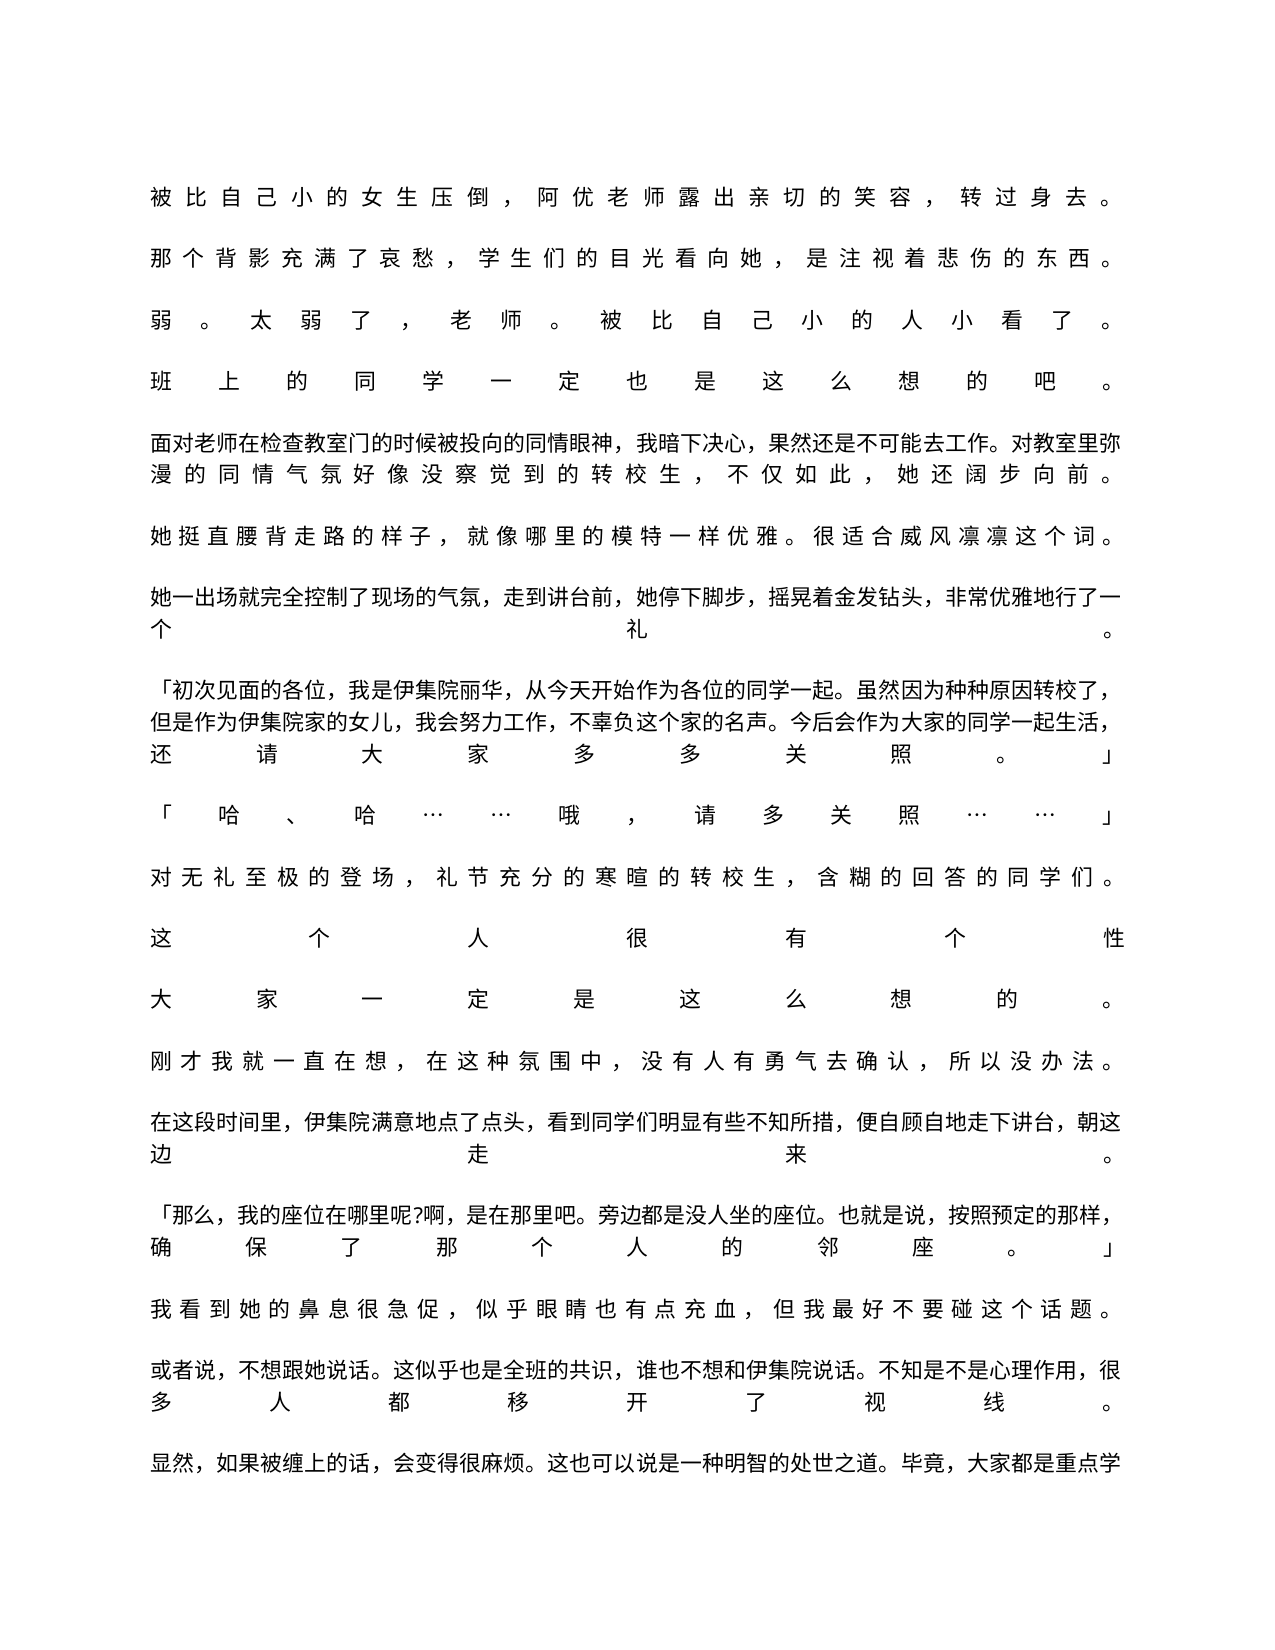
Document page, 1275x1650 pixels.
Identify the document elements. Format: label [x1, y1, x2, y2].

text [150, 150, 1125, 1478]
